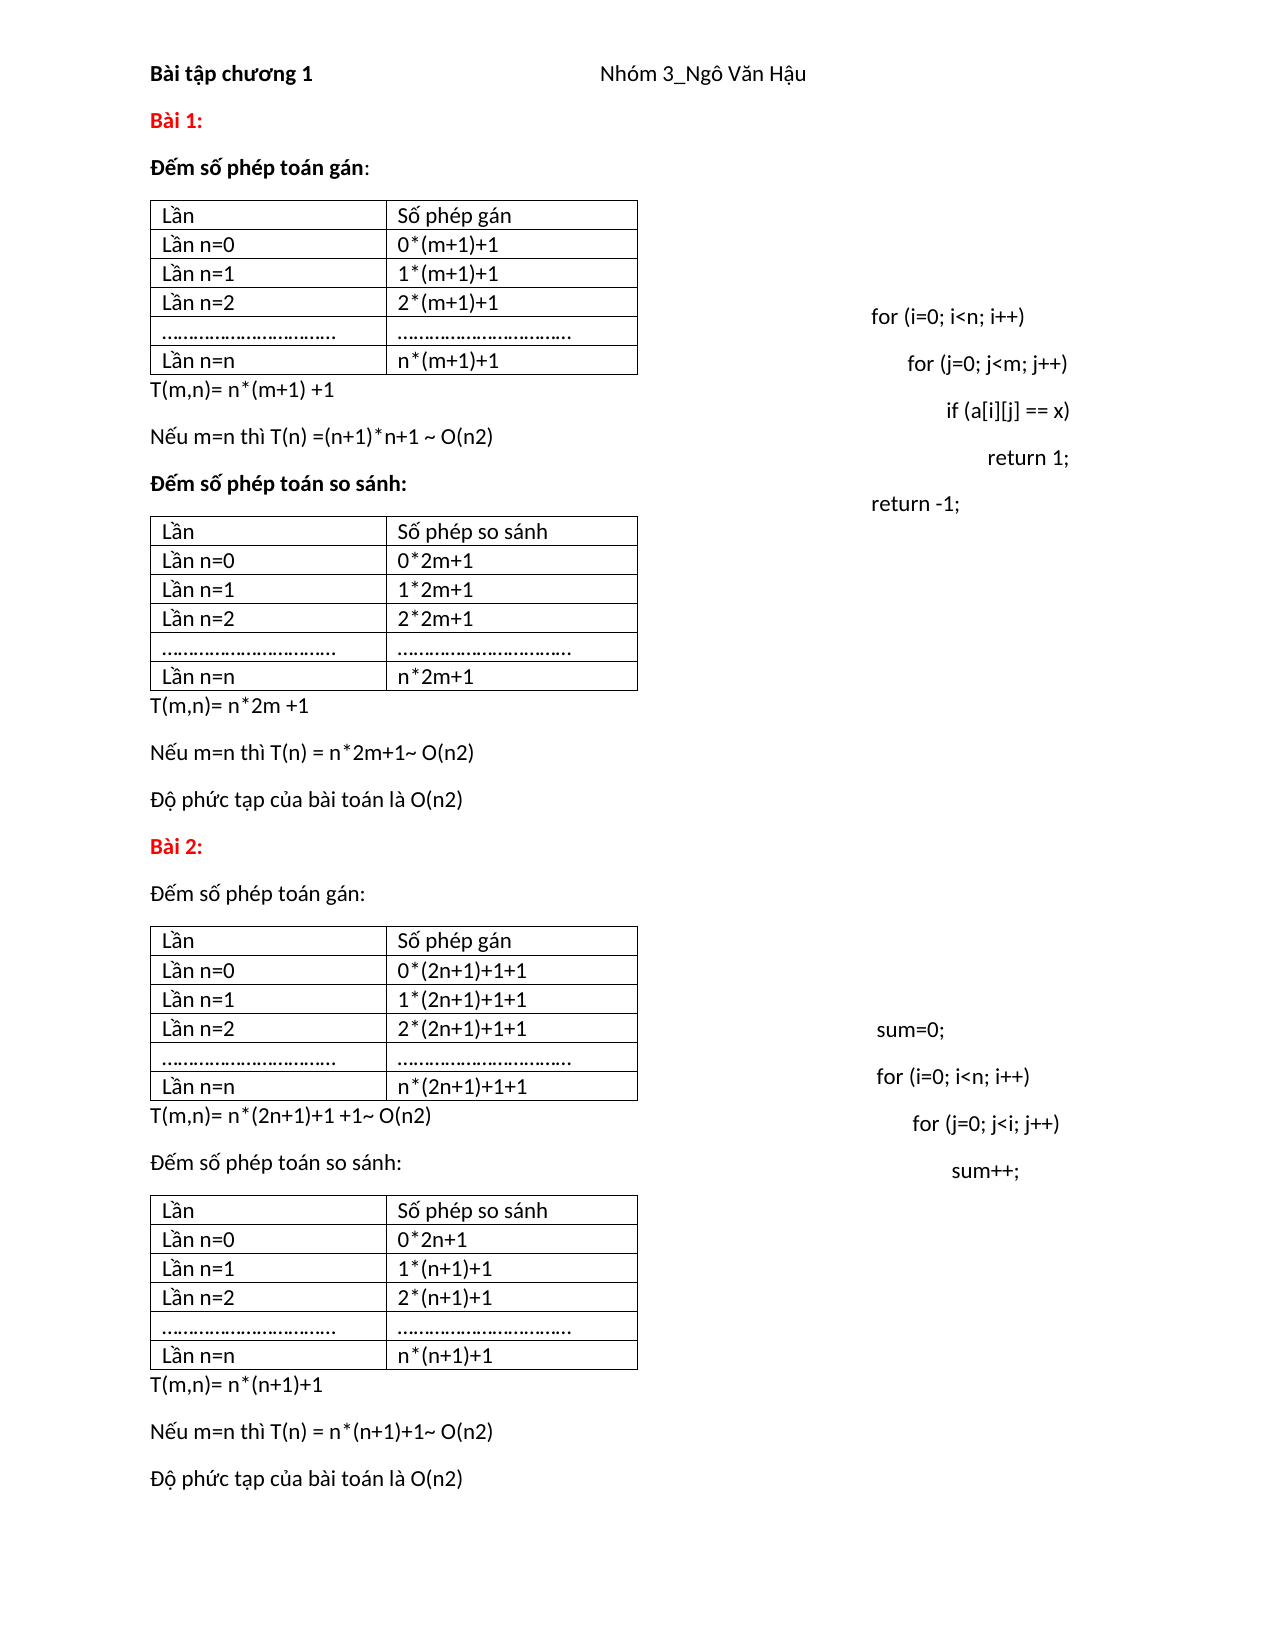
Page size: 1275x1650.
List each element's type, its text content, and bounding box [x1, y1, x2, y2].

table_cell Lần n=0 [151, 230, 386, 258]
text Độ phức tạp của bài toán là O(n2) [150, 785, 1125, 813]
text Độ phức tạp của bài toán là O(n2) [150, 1464, 1125, 1492]
table_cell Lần n=n [151, 346, 386, 374]
text T(m,n)= n*(2n+1)+1 +1~ O(n2) [150, 1101, 861, 1129]
table_cell …………………………… [387, 1312, 637, 1340]
table_cell Lần n=n [151, 1341, 386, 1369]
table_cell …………………………… [151, 317, 386, 345]
table_header Số phép gán [387, 927, 637, 955]
table_cell 2*(m+1)+1 [387, 288, 637, 316]
table_header Lần [151, 1196, 386, 1224]
table_header Lần [151, 517, 386, 545]
table_cell Lần n=0 [151, 546, 386, 574]
table_header Lần [151, 201, 386, 229]
table_cell 0*2n+1 [387, 1225, 637, 1253]
table_cell Lần n=1 [151, 259, 386, 287]
table_cell Lần n=1 [151, 985, 386, 1013]
table_cell Lần n=n [151, 1072, 386, 1100]
table_cell Lần n=1 [151, 1254, 386, 1282]
text Đếm số phép toán so sánh: [150, 1148, 861, 1176]
table_cell 2*(n+1)+1 [387, 1283, 637, 1311]
table_cell 1*(m+1)+1 [387, 259, 637, 287]
text Bài tập chương 1 Nhóm 3_Ngô Văn Hậu [150, 59, 1125, 87]
table_cell 1*(2n+1)+1+1 [387, 985, 637, 1013]
table_cell 1*2m+1 [387, 575, 637, 603]
table_cell …………………………… [387, 633, 637, 661]
table_cell n*2m+1 [387, 662, 637, 690]
text Đếm số phép toán gán: [150, 153, 1125, 181]
table_cell 2*2m+1 [387, 604, 637, 632]
table_cell 1*(n+1)+1 [387, 1254, 637, 1282]
table_cell …………………………… [151, 633, 386, 661]
table_cell Lần n=0 [151, 1225, 386, 1253]
table_cell …………………………… [151, 1043, 386, 1071]
text Đếm số phép toán gán: [150, 879, 1125, 907]
table_header Số phép so sánh [387, 1196, 637, 1224]
table_cell …………………………… [387, 1043, 637, 1071]
text Bài 2: [150, 832, 1125, 860]
text Nếu m=n thì T(n) = n*2m+1~ O(n2) [150, 738, 1125, 766]
table_cell 0*(2n+1)+1+1 [387, 956, 637, 984]
table_cell Lần n=2 [151, 604, 386, 632]
text Nếu m=n thì T(n) = n*(n+1)+1~ O(n2) [150, 1417, 1125, 1445]
table_cell Lần n=2 [151, 1283, 386, 1311]
table_cell 0*(m+1)+1 [387, 230, 637, 258]
text T(m,n)= n*2m +1 [150, 691, 1125, 719]
table_header Số phép so sánh [387, 517, 637, 545]
table_cell n*(2n+1)+1+1 [387, 1072, 637, 1100]
table_cell 0*2m+1 [387, 546, 637, 574]
table_cell Lần n=2 [151, 288, 386, 316]
table_cell Lần n=n [151, 662, 386, 690]
table_cell …………………………… [151, 1312, 386, 1340]
table_cell Lần n=0 [151, 956, 386, 984]
table_cell Lần n=2 [151, 1014, 386, 1042]
table_header Số phép gán [387, 201, 637, 229]
table_cell 2*(2n+1)+1+1 [387, 1014, 637, 1042]
table_cell Lần n=1 [151, 575, 386, 603]
table_header Lần [151, 927, 386, 955]
text Bài 1: [150, 106, 1125, 134]
table_cell …………………………… [387, 317, 637, 345]
text T(m,n)= n*(m+1) +1 [150, 375, 856, 403]
text Đếm số phép toán so sánh: [150, 469, 856, 497]
table_cell n*(n+1)+1 [387, 1341, 637, 1369]
text T(m,n)= n*(n+1)+1 [150, 1370, 1125, 1398]
table_cell n*(m+1)+1 [387, 346, 637, 374]
text Nếu m=n thì T(n) =(n+1)*n+1 ~ O(n2) [150, 422, 856, 450]
